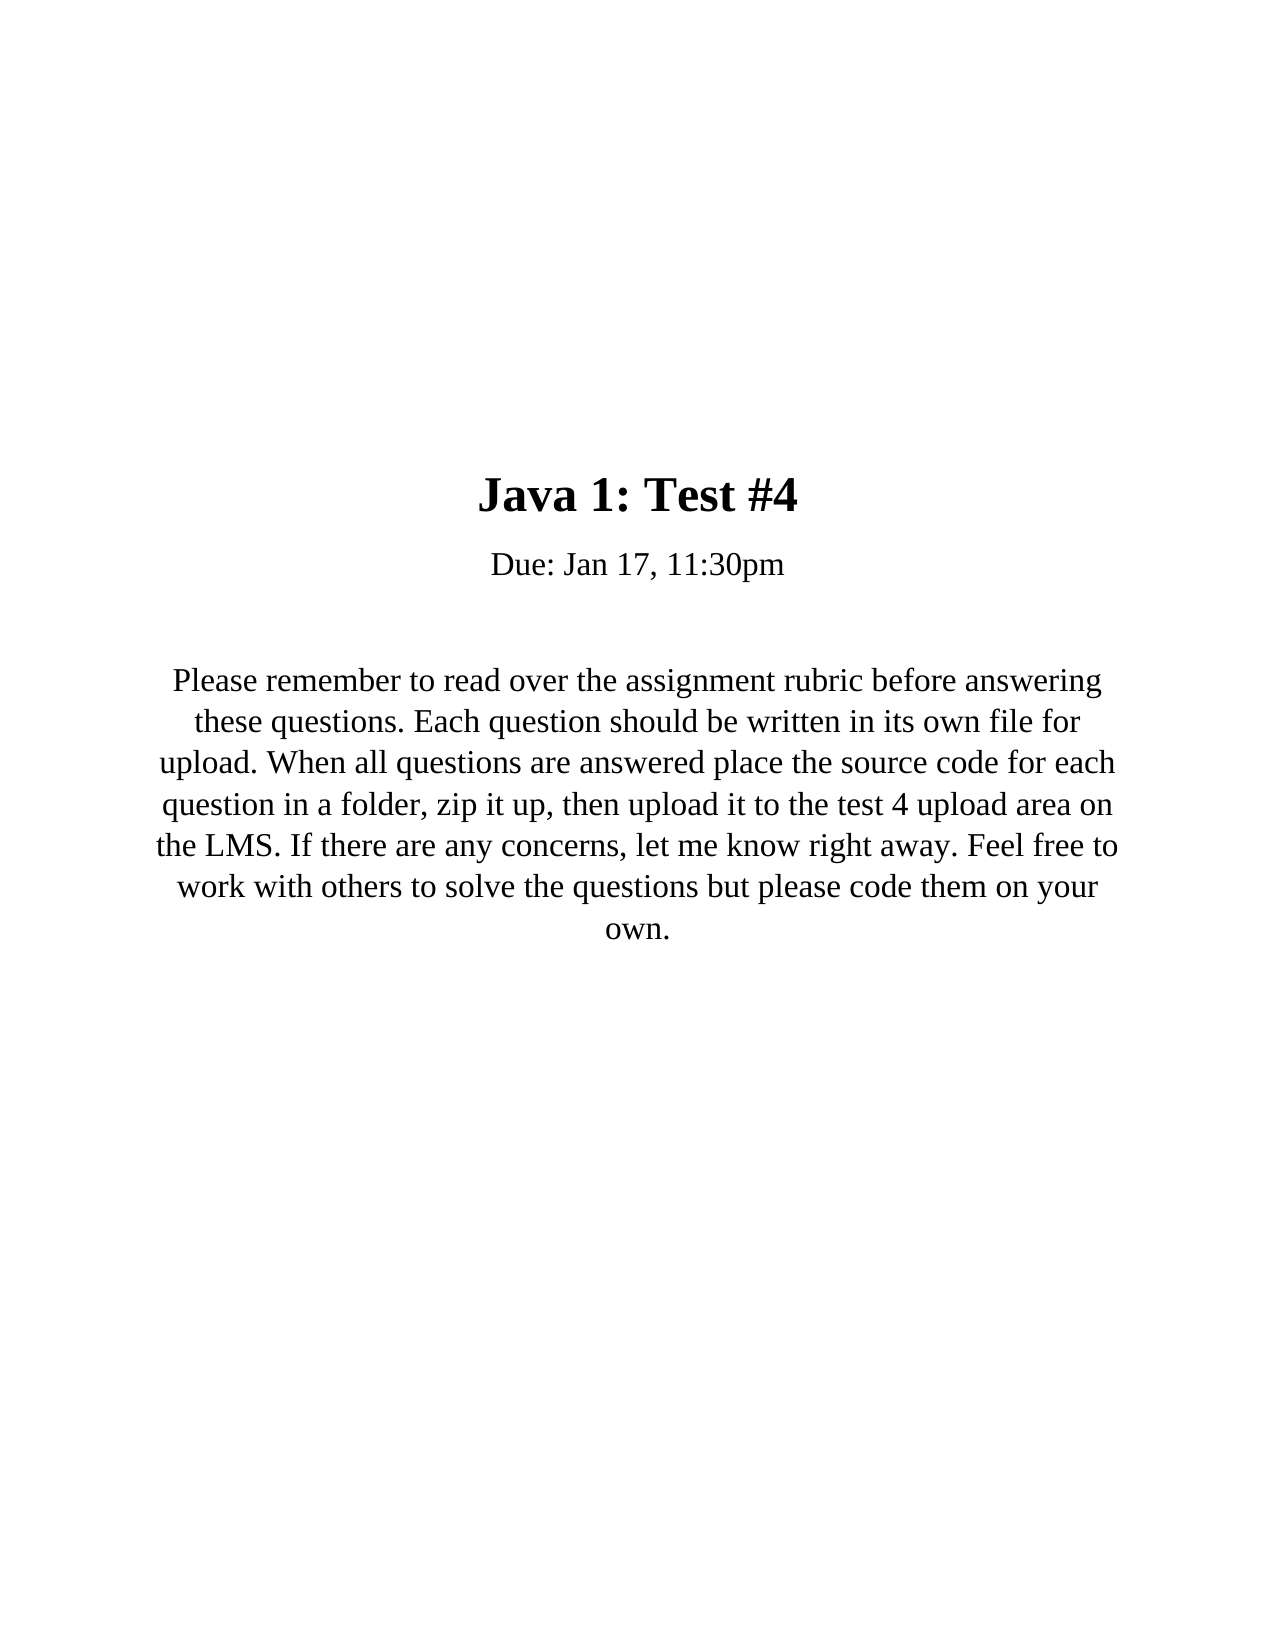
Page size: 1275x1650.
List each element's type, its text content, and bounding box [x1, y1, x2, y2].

text Please remember to read over the assignment rubric before answering these questions. Each question should be written in its own file for upload. When all questions are answered place the source code for each question in a folder, zip it up, then upload it to the test 4 upload area on the LMS. If there are any concerns, let me know right away. Feel free to work with others to solve the questions but please code them on your own. [150, 660, 1125, 946]
text Due: Jan 17, 11:30pm [150, 544, 1125, 582]
text Java 1: Test #4 [150, 465, 1125, 522]
